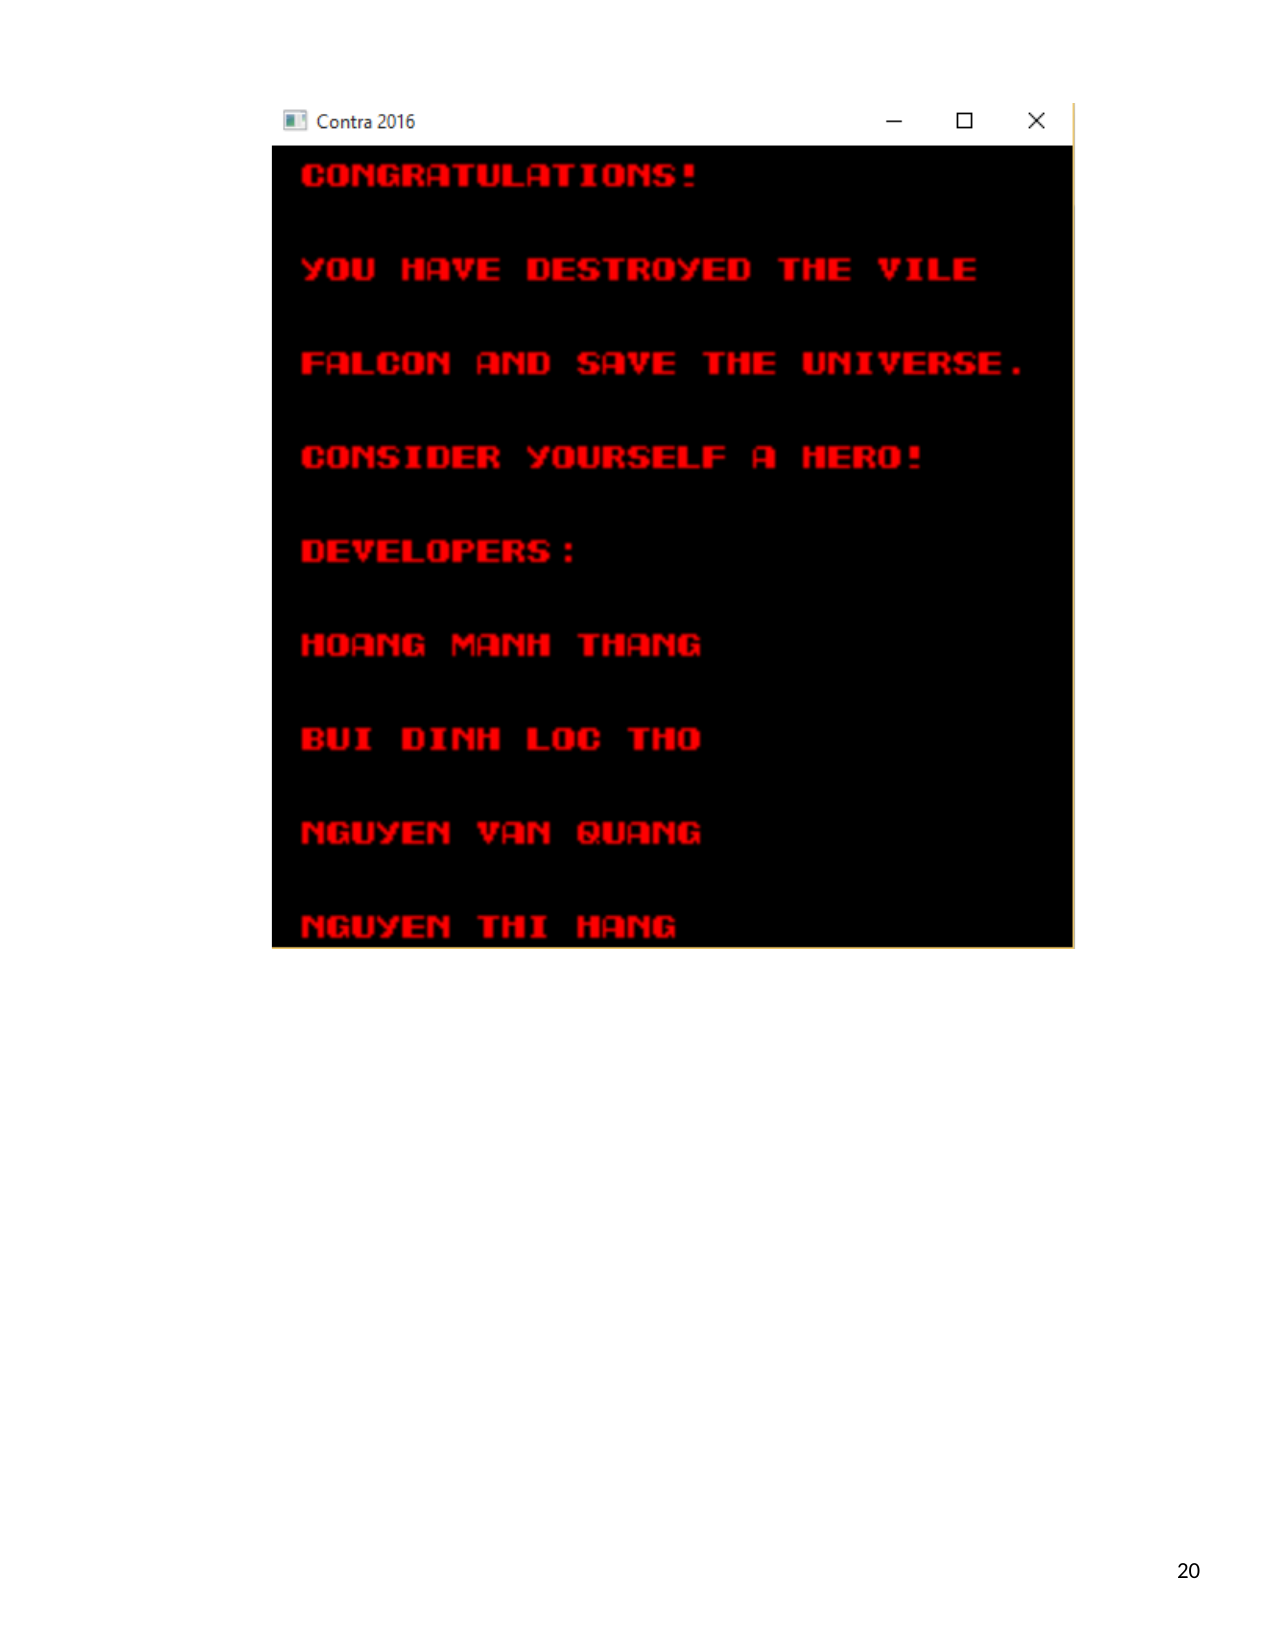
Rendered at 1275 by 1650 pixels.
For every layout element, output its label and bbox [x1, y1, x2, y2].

picture [271, 103, 1075, 949]
